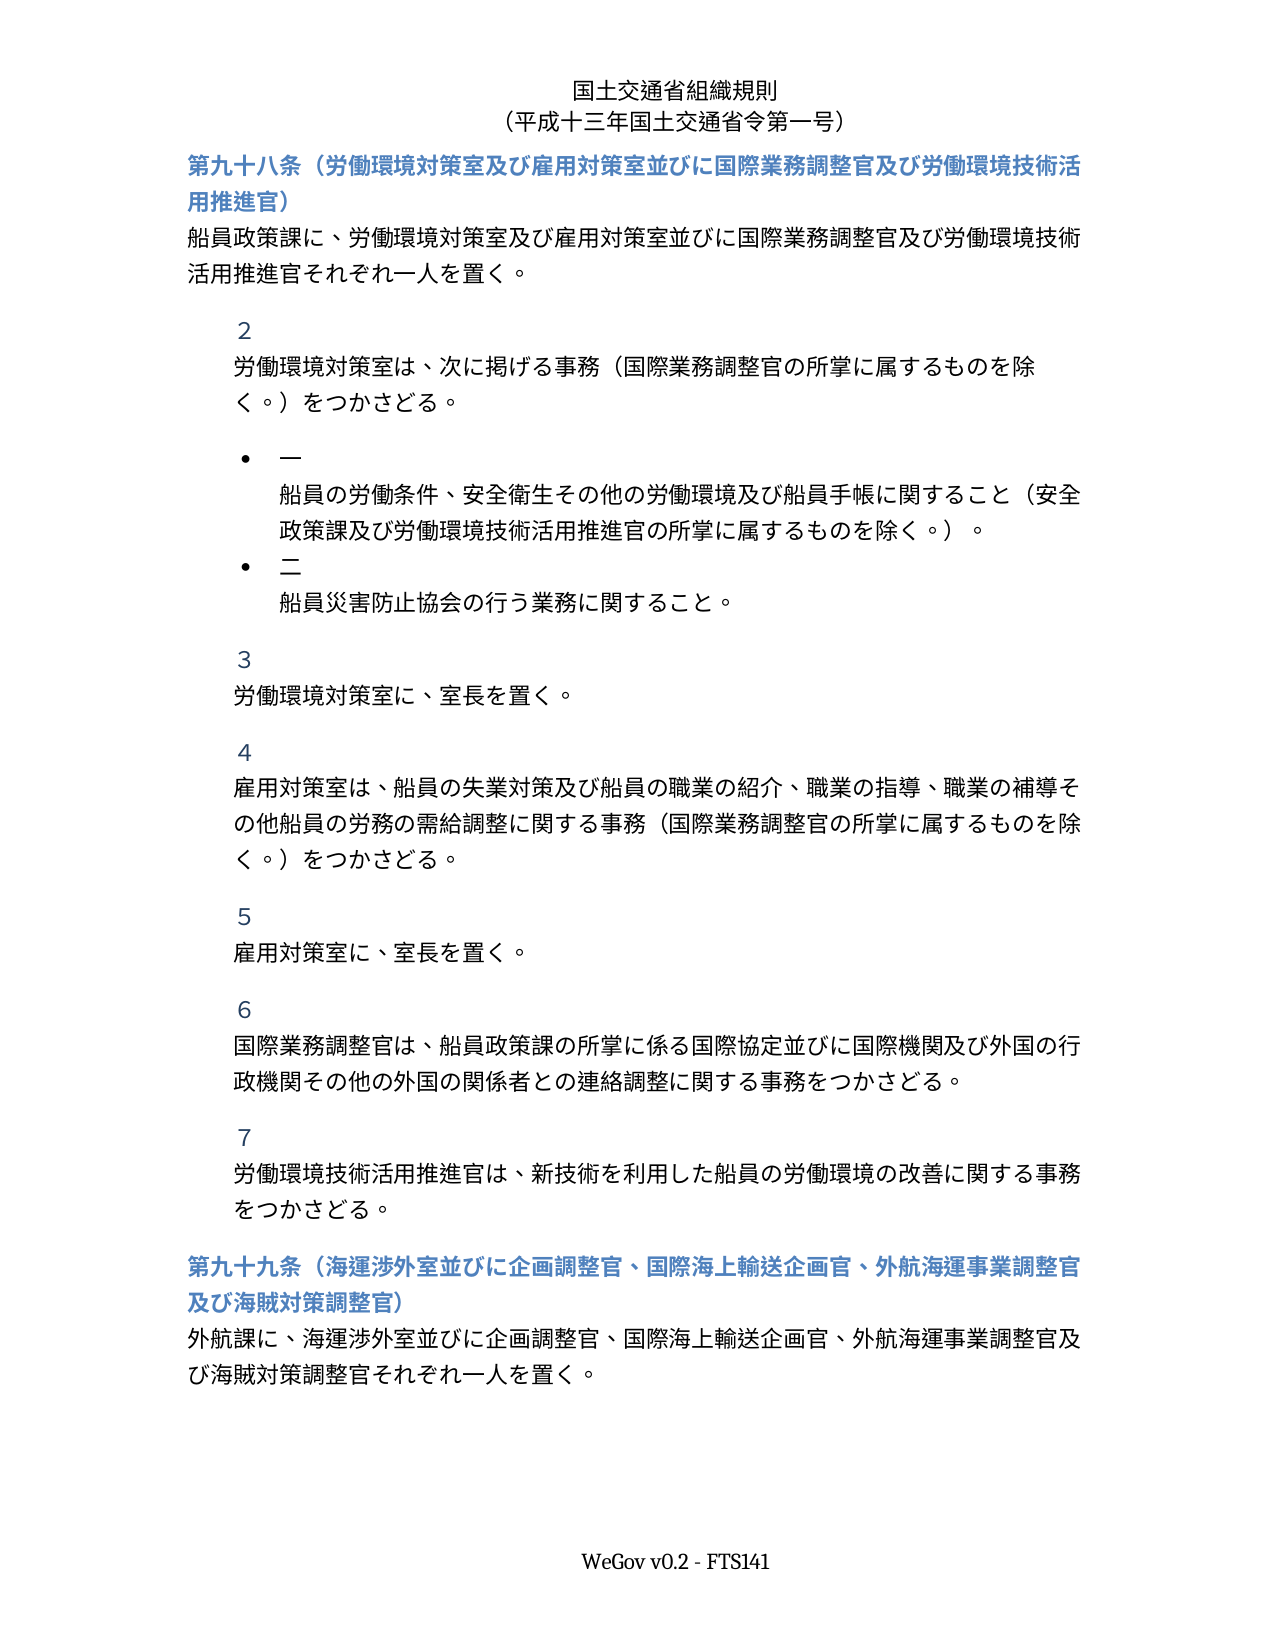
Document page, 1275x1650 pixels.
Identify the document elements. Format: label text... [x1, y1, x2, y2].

text 国際業務調整官は、船員政策課の所掌に係る国際協定並びに国際機関及び外国の行政機関その他の外国の関係者との連絡調整に関する事務をつかさどる。 [233, 1030, 1087, 1097]
text 外航課に、海運渉外室並びに企画調整官、国際海上輸送企画官、外航海運事業調整官及び海賊対策調整官それぞれ一人を置く。 [187, 1323, 1087, 1390]
subtitle 第九十九条（海運渉外室並びに企画調整官、国際海上輸送企画官、外航海運事業調整官及び海賊対策調整官） [187, 1251, 1087, 1318]
list 二 船員災害防止協会の行う業務に関すること。 [242, 551, 1087, 618]
text 労働環境対策室に、室長を置く。 [233, 680, 1087, 711]
text 労働環境対策室は、次に掲げる事務（国際業務調整官の所掌に属するものを除く。）をつかさどる。 [233, 351, 1087, 418]
text 船員政策課に、労働環境対策室及び雇用対策室並びに国際業務調整官及び労働環境技術活用推進官それぞれ一人を置く。 [187, 222, 1087, 289]
subtitle ２ [233, 314, 1087, 346]
subtitle ３ [233, 644, 1087, 675]
subtitle 第九十八条（労働環境対策室及び雇用対策室並びに国際業務調整官及び労働環境技術活用推進官） [187, 150, 1087, 217]
text 労働環境技術活用推進官は、新技術を利用した船員の労働環境の改善に関する事務をつかさどる。 [233, 1158, 1087, 1226]
subtitle ７ [233, 1122, 1087, 1154]
subtitle ５ [233, 901, 1087, 932]
subtitle ４ [233, 736, 1087, 768]
list 一 船員の労働条件、安全衛生その他の労働環境及び船員手帳に関すること（安全政策課及び労働環境技術活用推進官の所掌に属するものを除く。）。 [242, 443, 1087, 546]
text 雇用対策室は、船員の失業対策及び船員の職業の紹介、職業の指導、職業の補導その他船員の労務の需給調整に関する事務（国際業務調整官の所掌に属するものを除く。）をつかさどる。 [233, 772, 1087, 876]
text 雇用対策室に、室長を置く。 [233, 937, 1087, 968]
subtitle ６ [233, 994, 1087, 1025]
